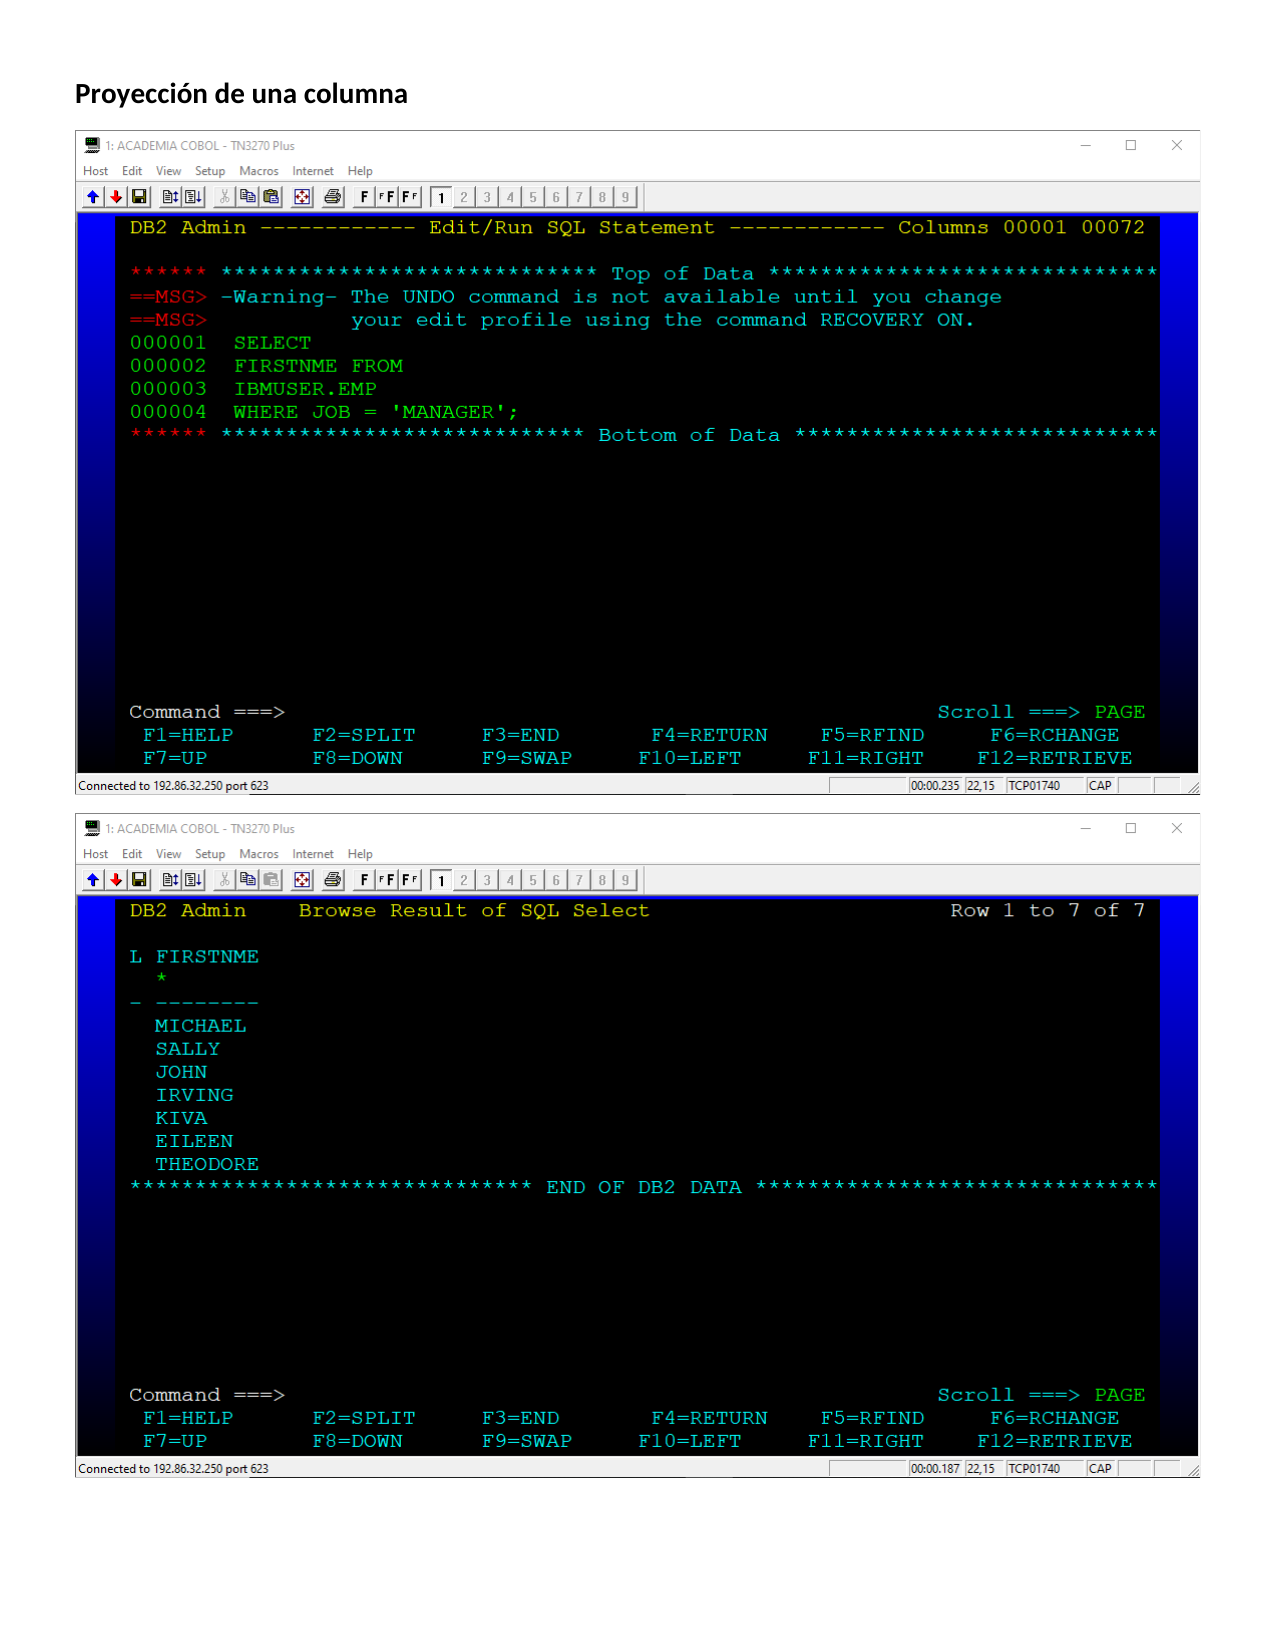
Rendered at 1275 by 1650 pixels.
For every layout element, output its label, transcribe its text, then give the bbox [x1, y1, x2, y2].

text Proyección de una columna [75, 75, 1200, 111]
picture [75, 813, 1200, 1478]
picture [75, 130, 1200, 795]
